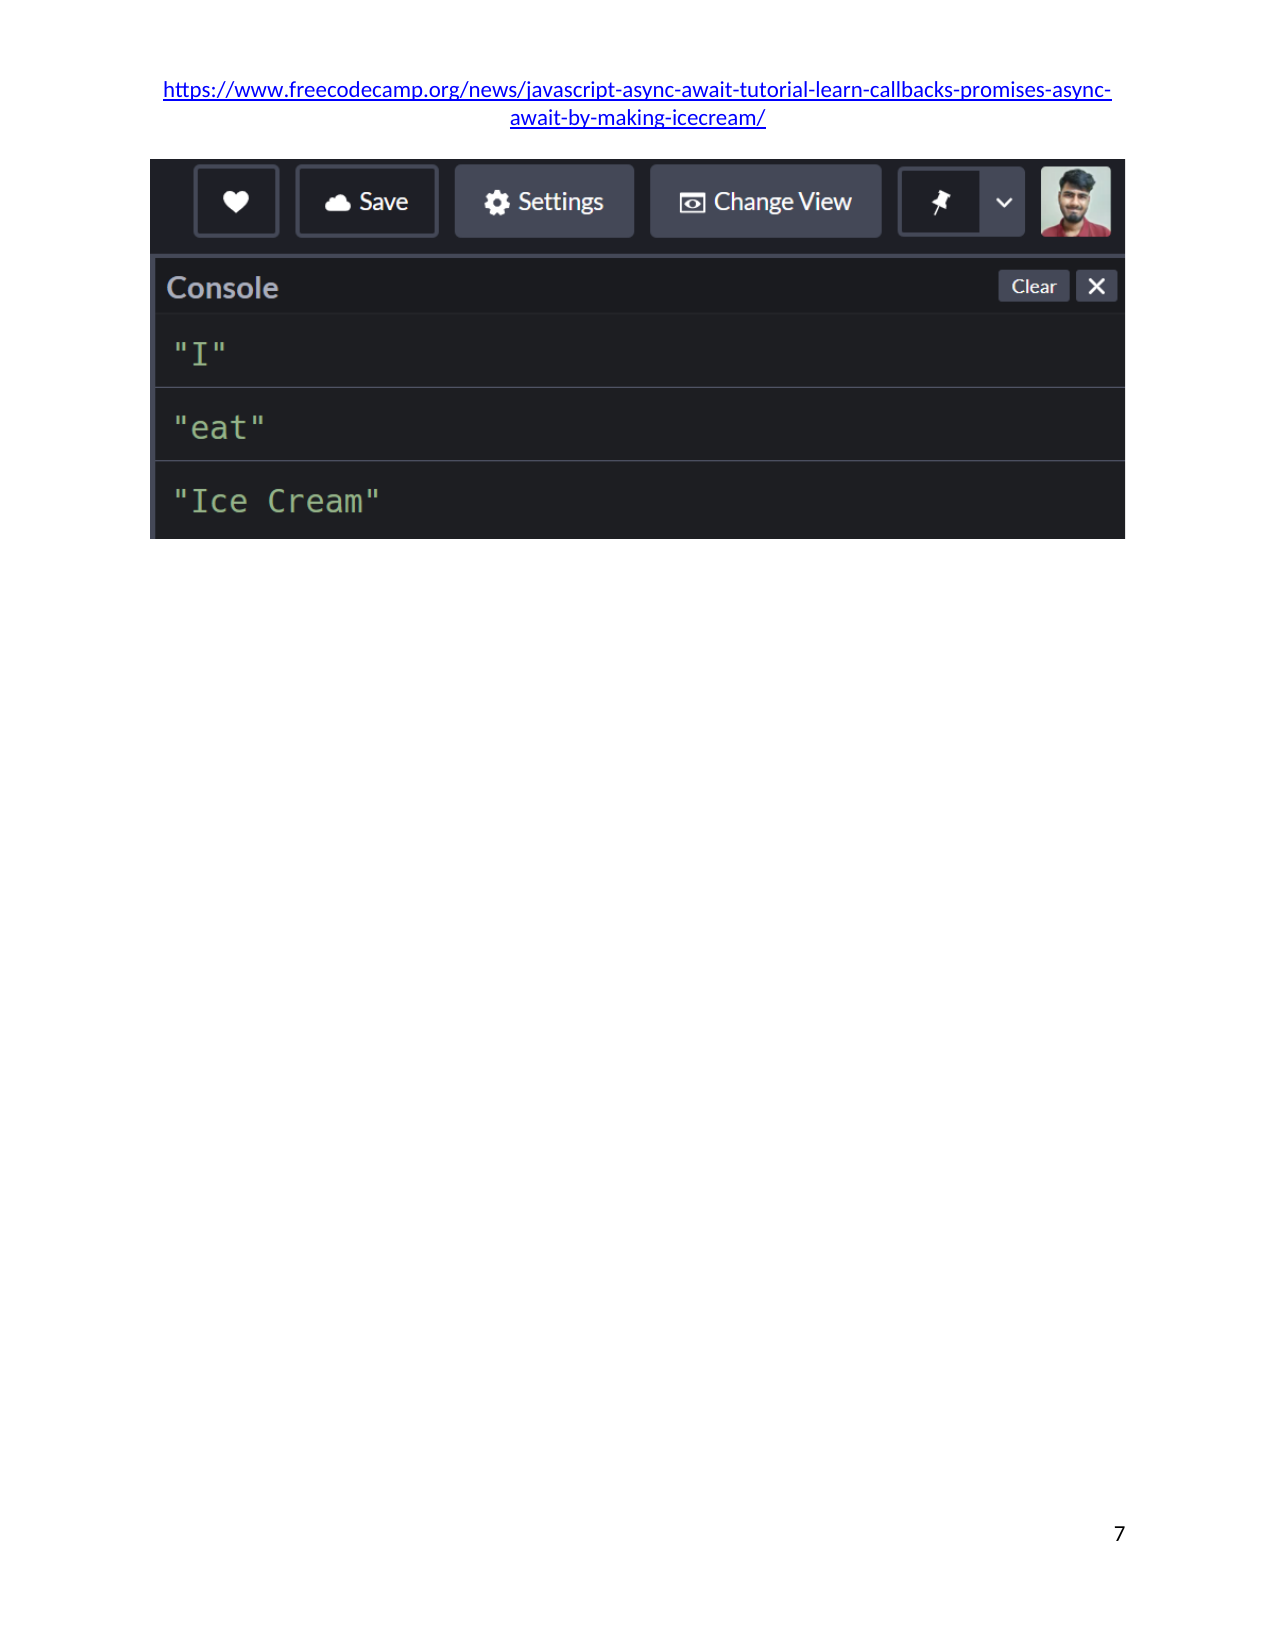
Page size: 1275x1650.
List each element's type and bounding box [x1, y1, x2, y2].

picture [150, 159, 1125, 539]
